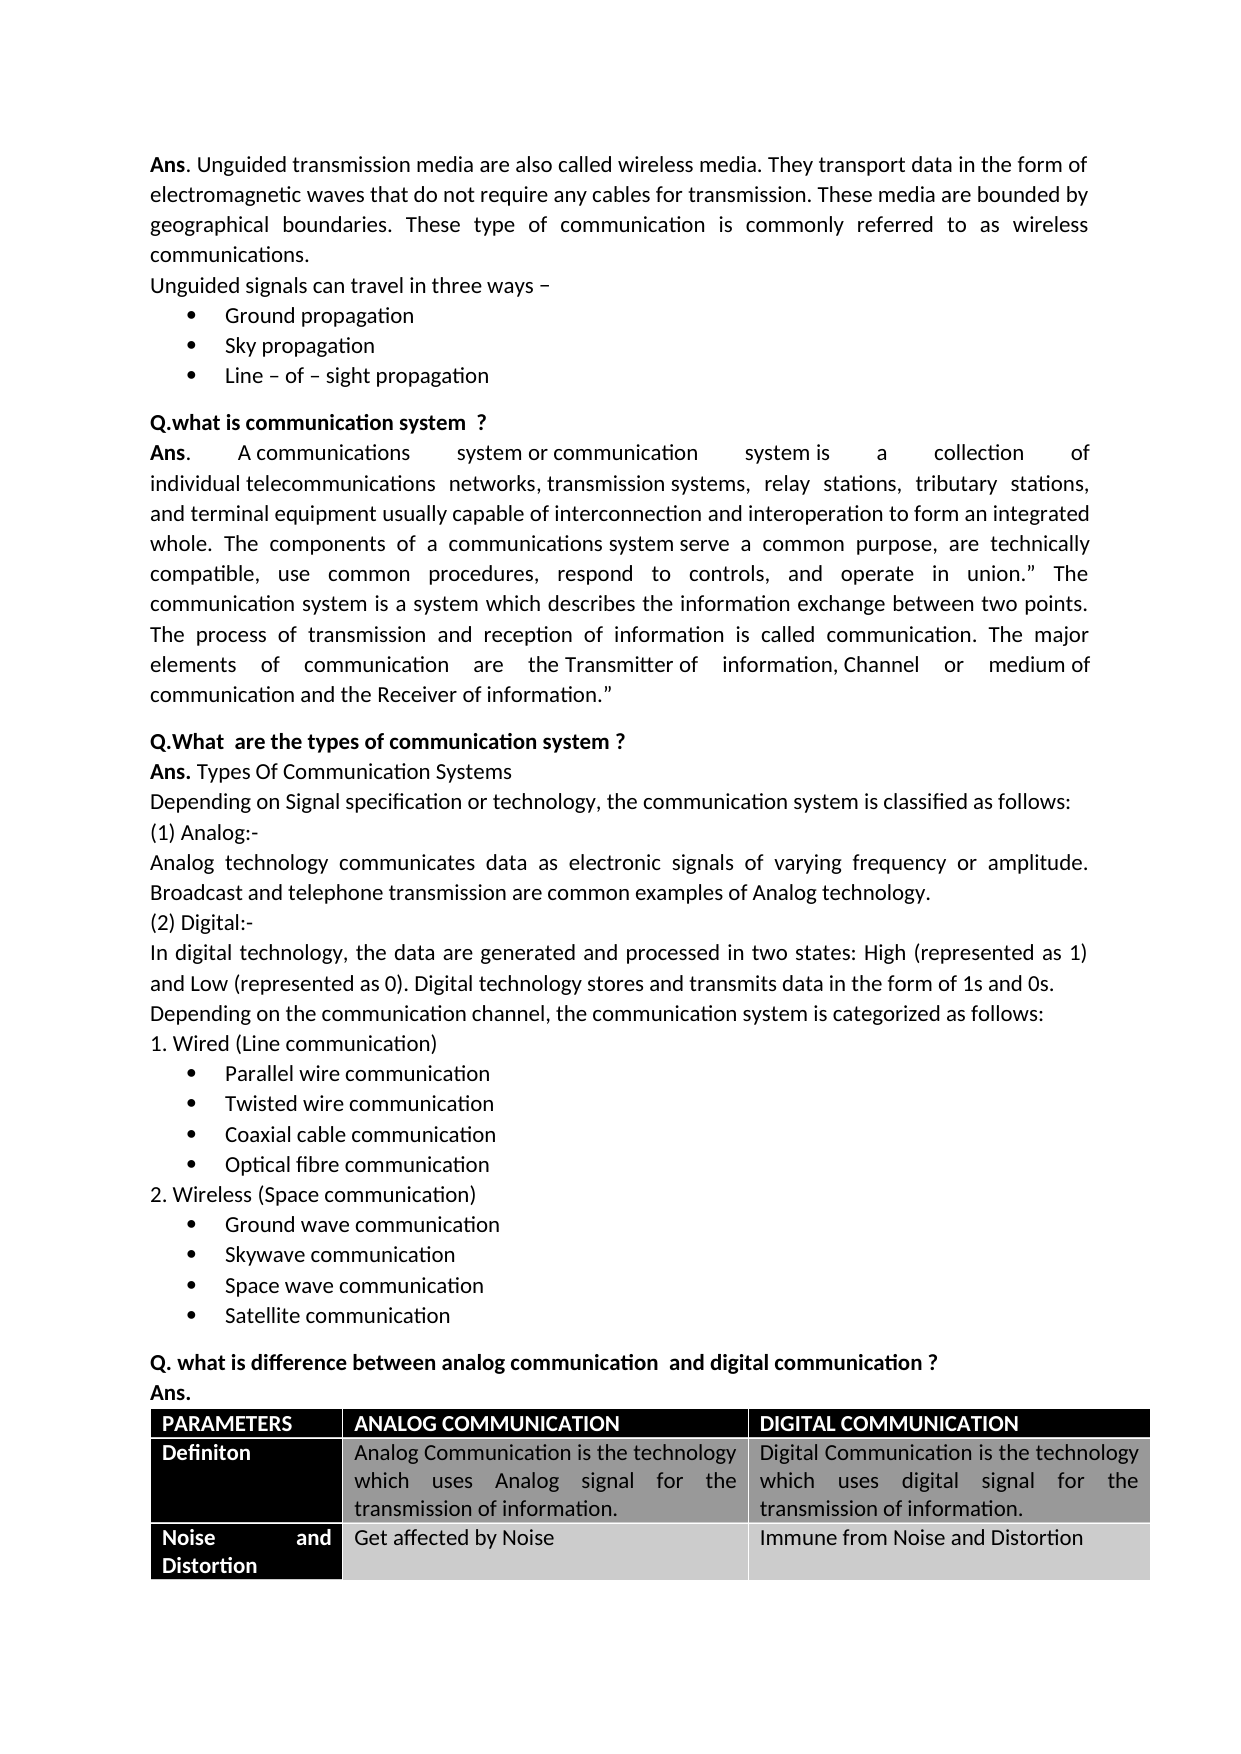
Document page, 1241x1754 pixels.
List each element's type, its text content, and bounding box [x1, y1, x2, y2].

table_cell Analog Communication is the technology which uses Analog signal for the transmission of information. [343, 1439, 748, 1522]
text Unguided signals can travel in three ways − [150, 271, 1090, 299]
table_header PARAMETERS [151, 1409, 342, 1437]
list Coaxial cable communication [187, 1120, 1090, 1148]
table_cell Definiton [151, 1439, 342, 1522]
text Ans. Unguided transmission media are also called wireless media. They transport data in the form of electromagnetic waves that do not require any cables for transmission. These media are bounded by geographical boundaries. These type of communication is commonly referred to as wireless communications. [150, 150, 1090, 269]
text Q.what is communication system ? [150, 408, 1090, 436]
list Parallel wire communication [187, 1059, 1090, 1087]
list Ground propagation [187, 301, 1090, 329]
list Skywave communication [187, 1241, 1090, 1269]
text Ans. Types Of Communication Systems [150, 757, 1090, 785]
text Analog technology communicates data as electronic signals of varying frequency or amplitude. Broadcast and telephone transmission are common examples of Analog technology. [150, 848, 1090, 906]
list Satellite communication [187, 1301, 1090, 1329]
text Ans. A communications system or communication system is a collection of individual telecommunications networks, transmission systems, relay stations, tributary stations, and terminal equipment usually capable of interconnection and interoperation to form an integrated whole. The components of a communications system serve a common purpose, are technically compatible, use common procedures, respond to controls, and operate in union.” The communication system is a system which describes the information exchange between two points. The process of transmission and reception of information is called communication. The major elements of communication are the Transmitter of information, Channel or medium of communication and the Receiver of information.” [150, 438, 1090, 708]
text Q. what is difference between analog communication and digital communication ? [150, 1348, 1090, 1376]
list Sky propagation [187, 331, 1090, 359]
text Q.What are the types of communication system ? [150, 727, 1090, 755]
list Space wave communication [187, 1271, 1090, 1299]
table_cell Get affected by Noise [343, 1524, 748, 1579]
table_header DIGITAL COMMUNICATION [749, 1409, 1150, 1437]
table_cell Immune from Noise and Distortion [749, 1524, 1150, 1579]
text In digital technology, the data are generated and processed in two states: High (represented as 1) and Low (represented as 0). Digital technology stores and transmits data in the form of 1s and 0s. [150, 938, 1090, 997]
list Line – of – sight propagation [187, 361, 1090, 389]
text Depending on the communication channel, the communication system is categorized as follows: [150, 999, 1090, 1027]
table_cell Noise and Distortion [151, 1524, 342, 1579]
text 1. Wired (Line communication) [150, 1029, 1090, 1057]
text Ans. [150, 1378, 1090, 1406]
text Depending on Signal specification or technology, the communication system is classified as follows: [150, 787, 1090, 816]
table_cell Digital Communication is the technology which uses digital signal for the transmission of information. [749, 1439, 1150, 1522]
list Optical fibre communication [187, 1150, 1090, 1178]
list Twisted wire communication [187, 1089, 1090, 1118]
text (2) Digital:- [150, 908, 1090, 936]
table_header ANALOG COMMUNICATION [343, 1409, 748, 1437]
text (1) Analog:- [150, 818, 1090, 846]
text 2. Wireless (Space communication) [150, 1180, 1090, 1208]
list Ground wave communication [187, 1210, 1090, 1238]
